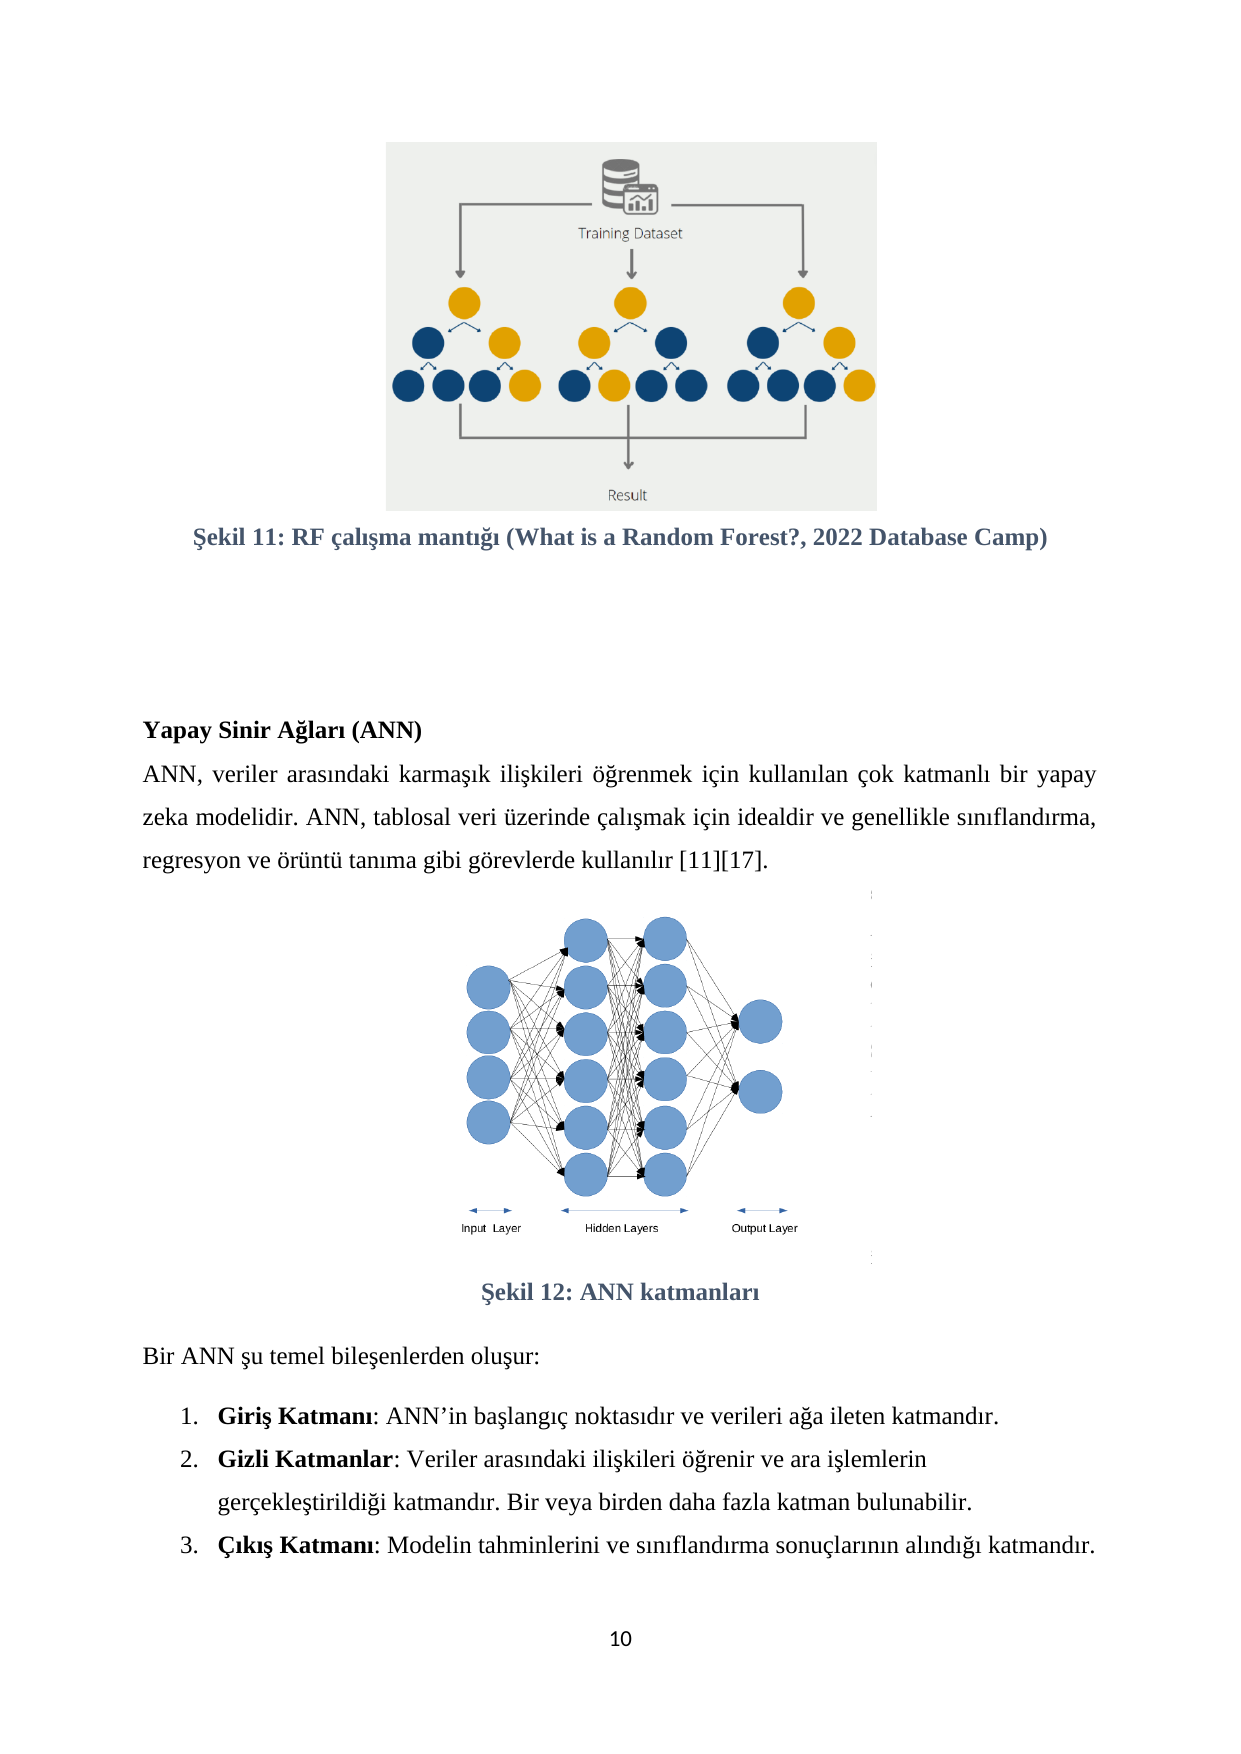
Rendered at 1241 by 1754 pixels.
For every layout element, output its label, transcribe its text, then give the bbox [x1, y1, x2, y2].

text Şekil 11: RF çalışma mantığı (What is a Random Forest?, 2022 Database Camp) [142, 522, 1098, 551]
text Bir ANN şu temel bileşenlerden oluşur: [142, 1341, 1098, 1370]
text Şekil 12: ANN katmanları [142, 1277, 1098, 1306]
list Gizli Katmanlar: Veriler arasındaki ilişkileri öğrenir ve ara işlemlerin gerçekleştirildiği katmandır. Bir veya birden daha fazla katman bulunabilir. [180, 1444, 1098, 1516]
picture [385, 142, 877, 511]
text Yapay Sinir Ağları (ANN) [142, 716, 1098, 744]
text ANN, veriler arasındaki karmaşık ilişkileri öğrenmek için kullanılan çok katmanlı bir yapay zeka modelidir. ANN, tablosal veri üzerinde çalışmak için idealdir ve genellikle sınıflandırma, regresyon ve örüntü tanıma gibi görevlerde kullanılır [11][17]. [142, 759, 1098, 874]
list Giriş Katmanı: ANN’in başlangıç noktasıdır ve verileri ağa ileten katmandır. [180, 1401, 1098, 1430]
list Çıkış Katmanı: Modelin tahminlerini ve sınıflandırma sonuçlarının alındığı katmandır. [180, 1531, 1098, 1559]
picture [368, 888, 872, 1266]
